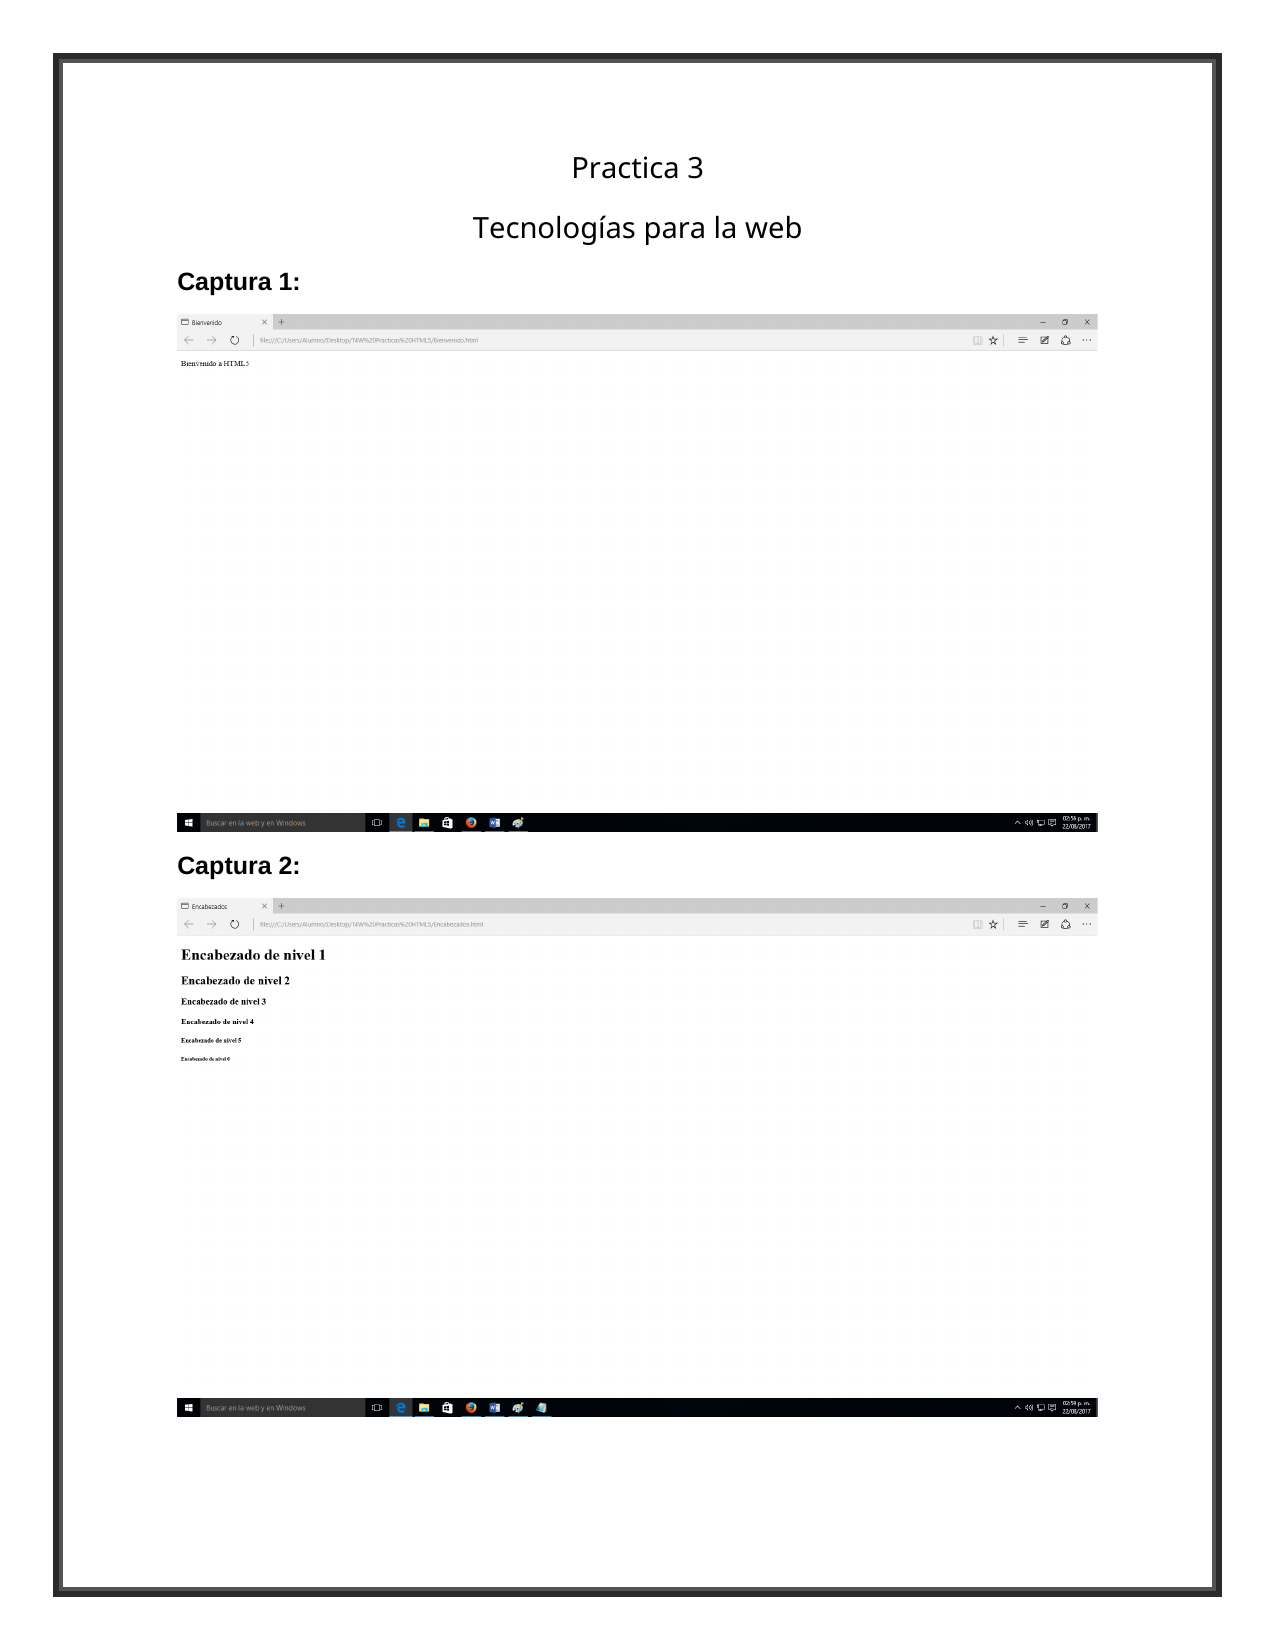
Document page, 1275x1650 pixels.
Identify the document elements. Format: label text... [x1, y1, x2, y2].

picture [177, 314, 1098, 832]
picture [177, 898, 1098, 1417]
text Captura 1: [177, 266, 1098, 295]
text Tecnologías para la web [177, 207, 1098, 247]
text Practica 3 [177, 147, 1098, 187]
text Captura 2: [177, 851, 1098, 879]
